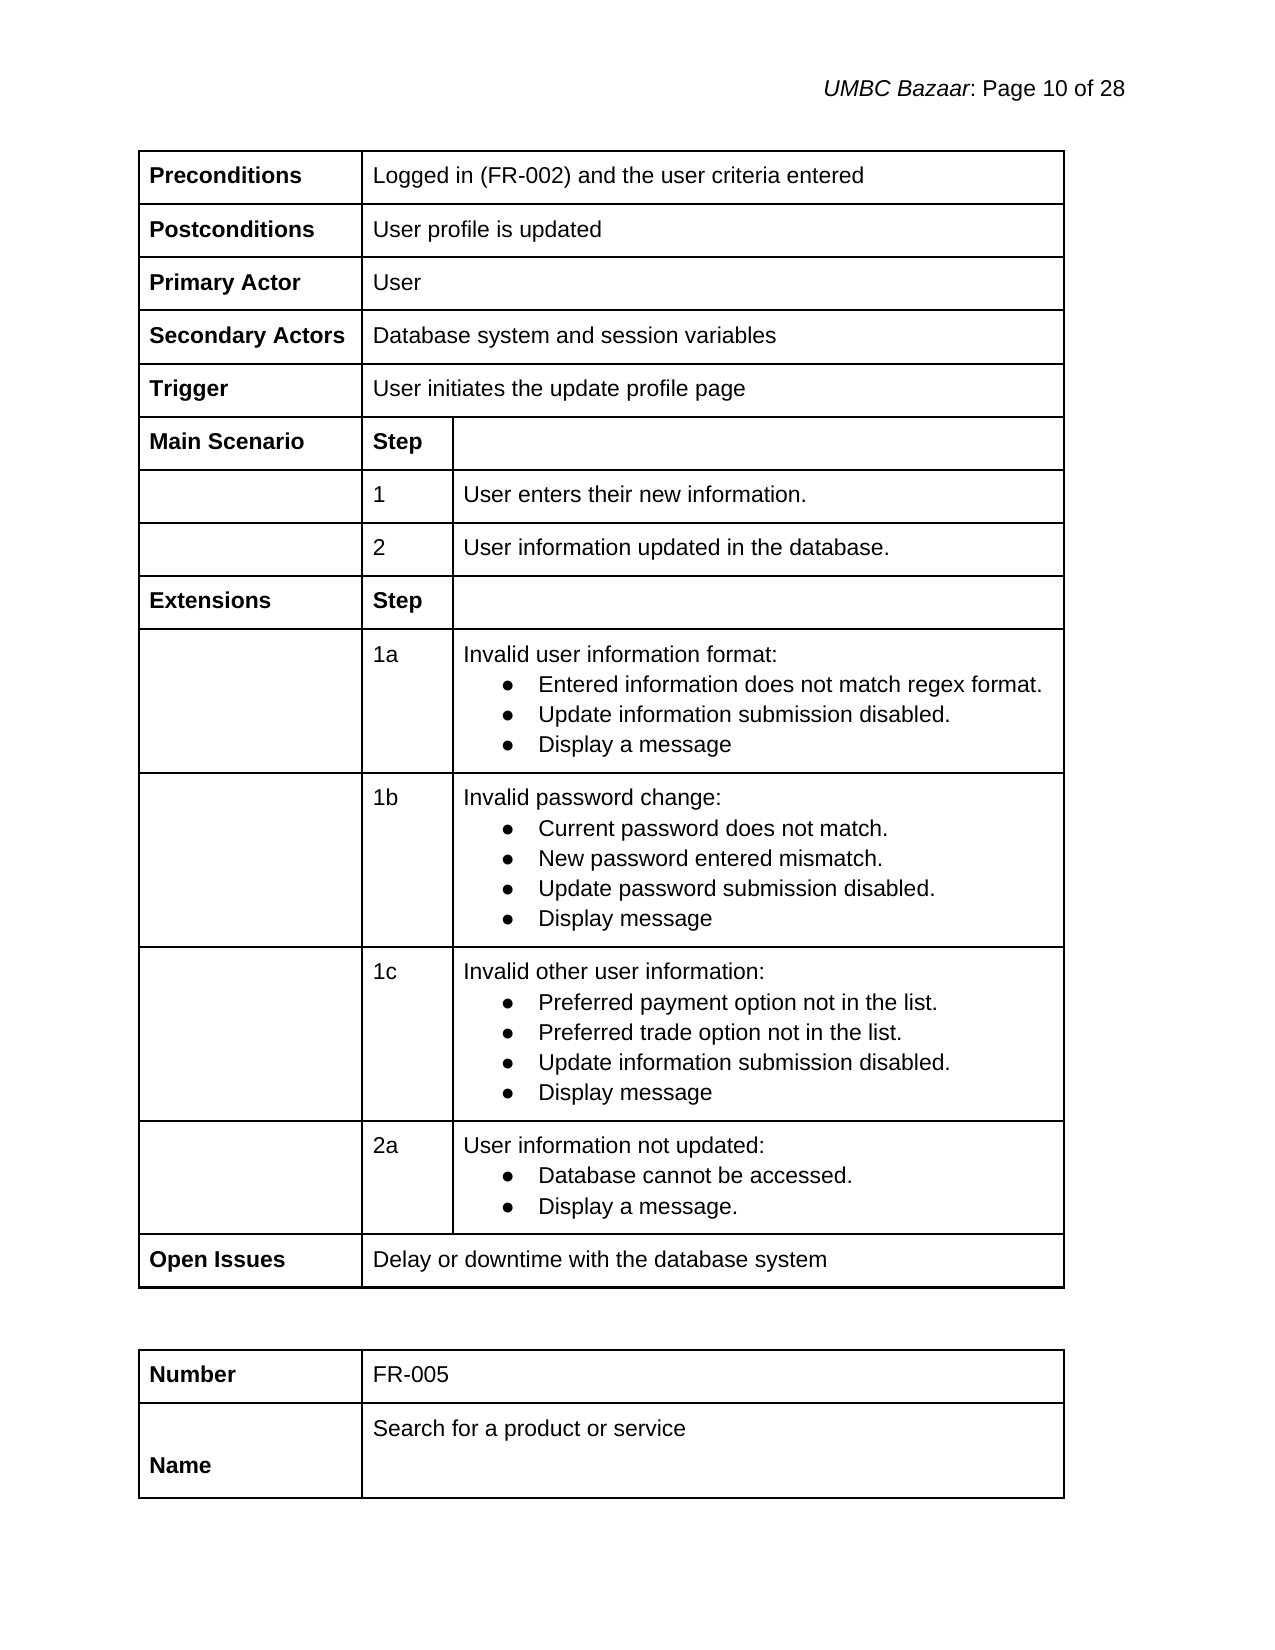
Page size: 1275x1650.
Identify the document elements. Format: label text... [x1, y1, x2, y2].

table_cell Invalid user information format: Entered information does not match regex format. Update information submission disabled. Display a message [454, 630, 1063, 772]
table_cell Invalid other user information: Preferred payment option not in the list. Preferred trade option not in the list. Update information submission disabled. Display message [454, 948, 1063, 1120]
table_cell 2a [363, 1122, 452, 1233]
table_cell [140, 774, 361, 946]
table_cell [140, 471, 361, 522]
table_cell [454, 577, 1063, 628]
table_cell User [363, 258, 1063, 309]
table_cell 1c [363, 948, 452, 1120]
table_cell Main Scenario [140, 418, 361, 469]
table_cell 2 [363, 524, 452, 575]
table_cell [140, 630, 361, 772]
table_cell User information updated in the database. [454, 524, 1063, 575]
table_cell Delay or downtime with the database system [363, 1235, 1063, 1286]
table_cell Step [363, 577, 452, 628]
table_cell Extensions [140, 577, 361, 628]
table_cell Name [140, 1404, 361, 1497]
table_cell Trigger [140, 365, 361, 416]
table_header Number [140, 1351, 361, 1402]
table_cell [140, 1122, 361, 1233]
table_cell Postconditions [140, 205, 361, 256]
table_cell Preconditions [140, 152, 361, 203]
table_cell Logged in (FR-002) and the user criteria entered [363, 152, 1063, 203]
table_cell 1a [363, 630, 452, 772]
table_cell User information not updated: Database cannot be accessed. Display a message. [454, 1122, 1063, 1233]
table_cell Step [363, 418, 452, 469]
table_cell Search for a product or service [363, 1404, 1063, 1497]
table_cell Secondary Actors [140, 311, 361, 362]
table_cell Invalid password change: Current password does not match. New password entered mismatch. Update password submission disabled. Display message [454, 774, 1063, 946]
table_cell [140, 524, 361, 575]
table_cell 1 [363, 471, 452, 522]
table_cell User profile is updated [363, 205, 1063, 256]
table_header FR-005 [363, 1351, 1063, 1402]
table_cell Primary Actor [140, 258, 361, 309]
table_cell [454, 418, 1063, 469]
table_cell Database system and session variables [363, 311, 1063, 362]
table_cell Open Issues [140, 1235, 361, 1286]
table_cell User initiates the update profile page [363, 365, 1063, 416]
table_cell 1b [363, 774, 452, 946]
table_cell [140, 948, 361, 1120]
table_cell User enters their new information. [454, 471, 1063, 522]
